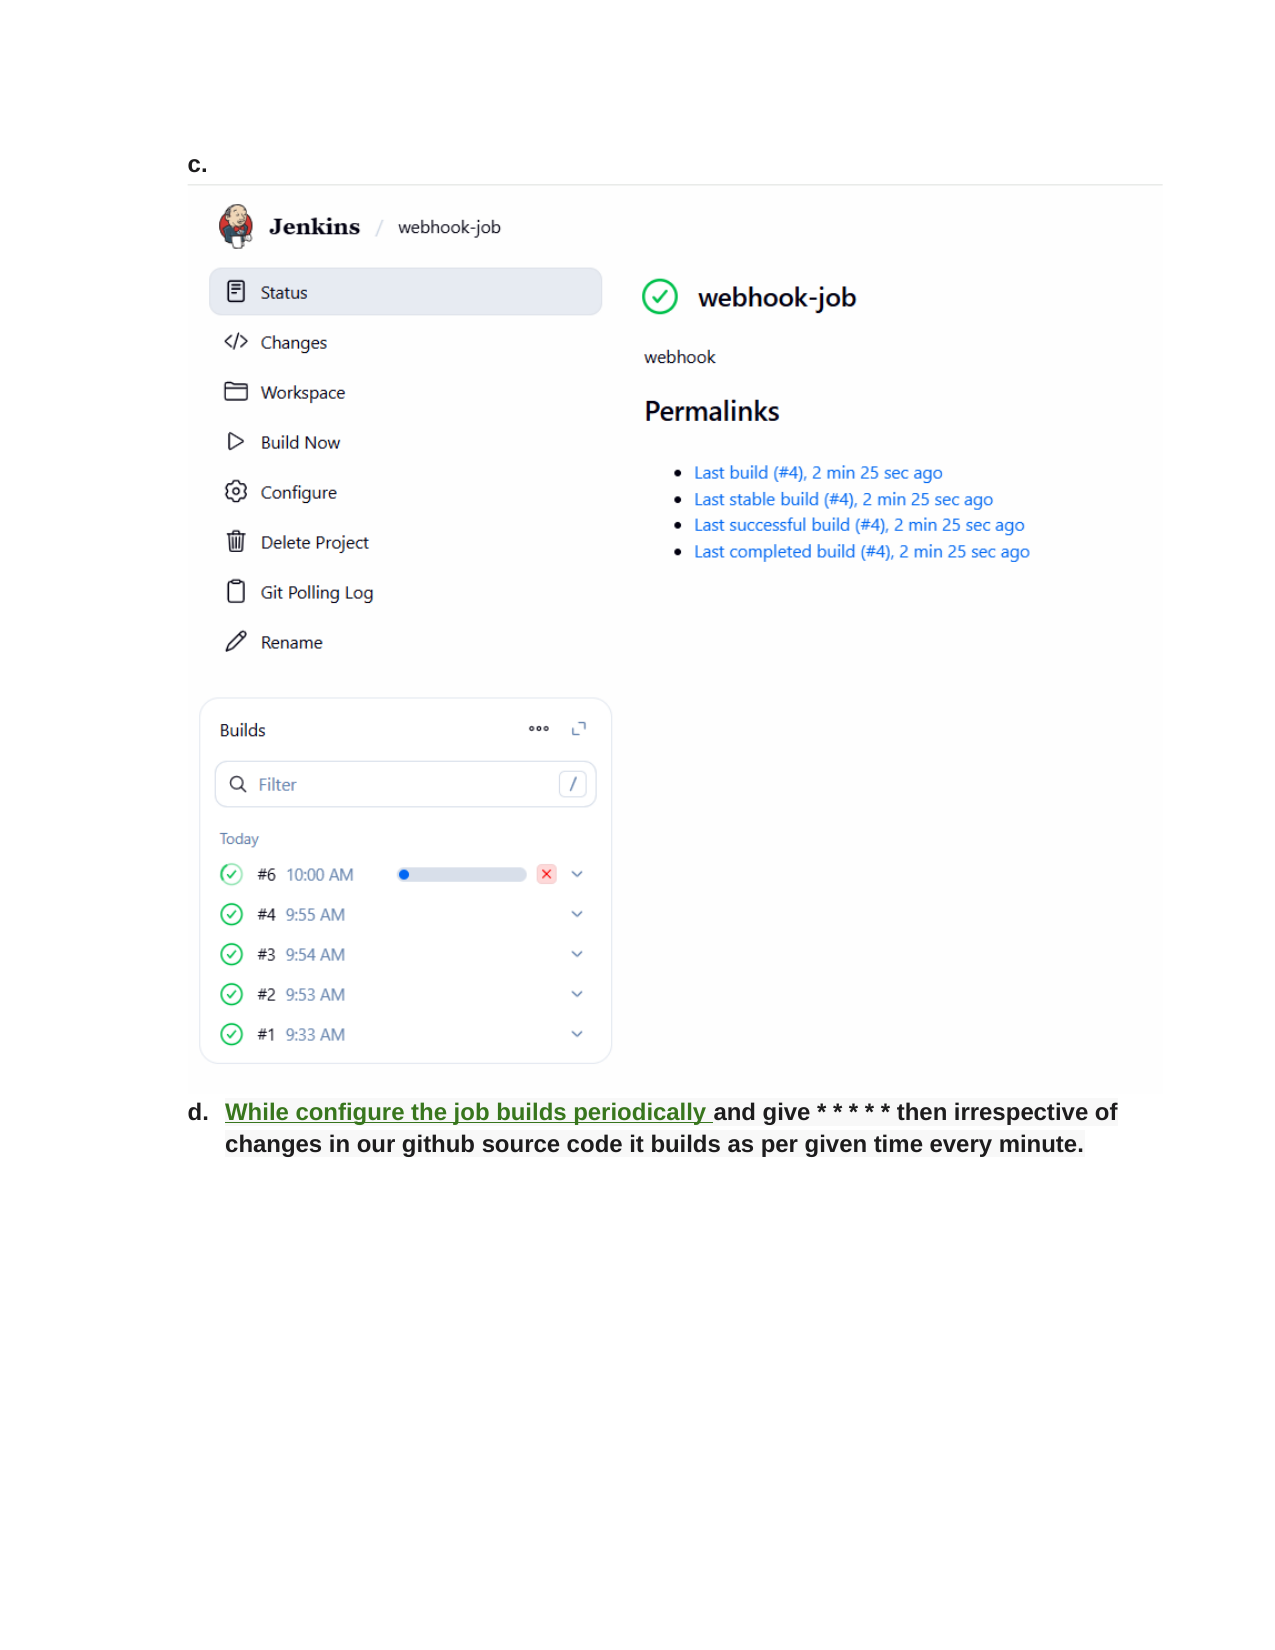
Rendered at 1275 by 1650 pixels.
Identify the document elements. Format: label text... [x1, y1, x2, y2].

list While configure the job builds periodically and give * * * * * then irrespective of changes in our github source code it builds as per given time every minute. [187, 1098, 1125, 1157]
picture [187, 181, 1163, 1094]
